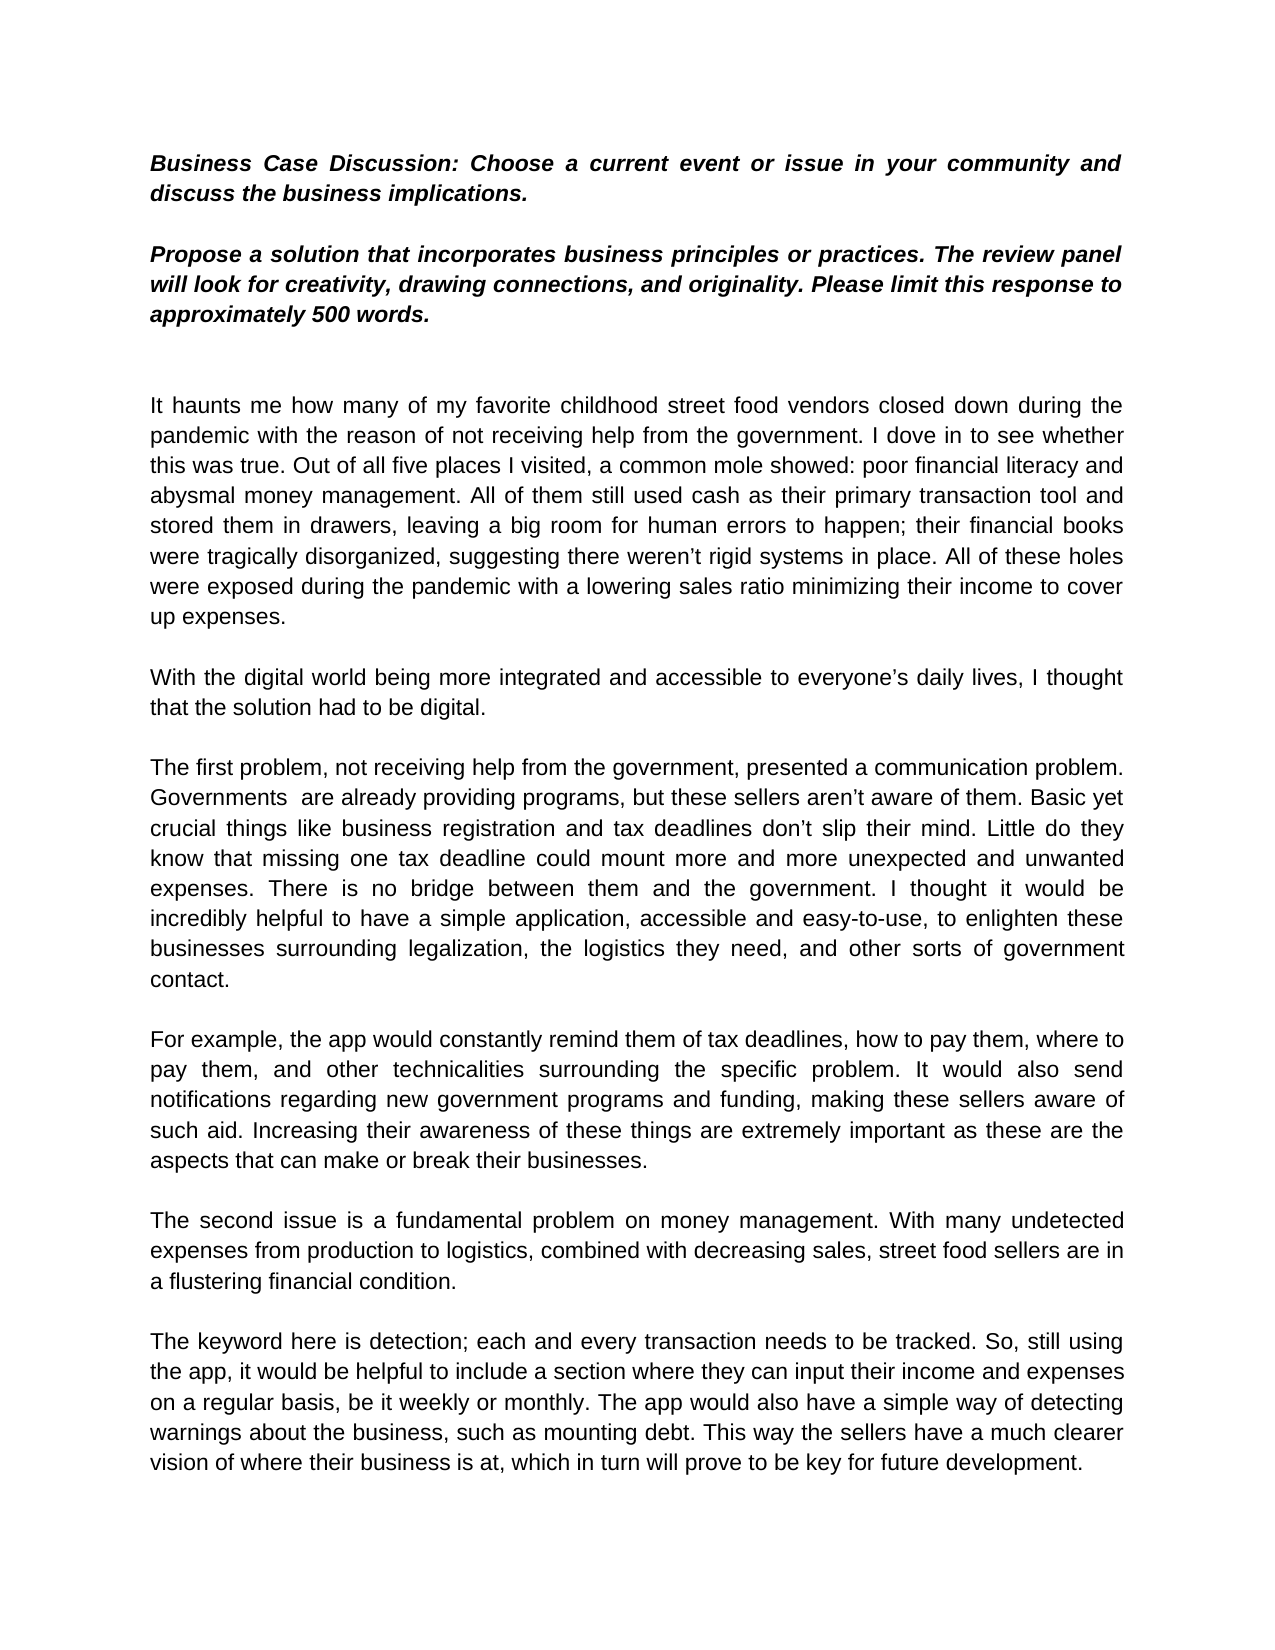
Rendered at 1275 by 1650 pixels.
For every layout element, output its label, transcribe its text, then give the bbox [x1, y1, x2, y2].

text It haunts me how many of my favorite childhood street food vendors closed down during the pandemic with the reason of not receiving help from the government. I dove in to see whether this was true. Out of all five places I visited, a common mole showed: poor financial literacy and abysmal money management. All of them still used cash as their primary transaction tool and stored them in drawers, leaving a big room for human errors to happen; their financial books were tragically disorganized, suggesting there weren’t rigid systems in place. All of these holes were exposed during the pandemic with a lowering sales ratio minimizing their income to cover up expenses. [150, 392, 1125, 629]
text The second issue is a fundamental problem on money management. With many undetected expenses from production to logistics, combined with decreasing sales, street food sellers are in a flustering financial condition. [150, 1207, 1125, 1294]
text The keyword here is detection; each and every transaction needs to be tracked. So, still using the app, it would be helpful to include a section where they can input their income and expenses on a regular basis, be it weekly or monthly. The app would also have a simple way of detecting warnings about the business, such as mounting debt. This way the sellers have a much clearer vision of where their business is at, which in turn will prove to be key for future development. [150, 1328, 1125, 1475]
text Business Case Discussion: Choose a current event or issue in your community and discuss the business implications. [150, 150, 1125, 207]
text With the digital world being more integrated and accessible to everyone’s daily lives, I thought that the solution had to be digital. [150, 663, 1125, 720]
text The first problem, not receiving help from the government, presented a communication problem. Governments are already providing programs, but these sellers aren’t aware of them. Basic yet crucial things like business registration and tax deadlines don’t slip their mind. Little do they know that missing one tax deadline could mount more and more unexpected and unwanted expenses. There is no bridge between them and the government. I thought it would be incredibly helpful to have a simple application, accessible and easy-to-use, to enlighten these businesses surrounding legalization, the logistics they need, and other sorts of government contact. [150, 754, 1125, 992]
text Propose a solution that incorporates business principles or practices. The review panel will look for creativity, drawing connections, and originality. Please limit this response to approximately 500 words. [150, 241, 1125, 327]
text For example, the app would constantly remind them of tax deadlines, how to pay them, where to pay them, and other technicalities surrounding the specific problem. It would also send notifications regarding new government programs and funding, making these sellers aware of such aid. Increasing their awareness of these things are extremely important as these are the aspects that can make or break their businesses. [150, 1026, 1125, 1173]
